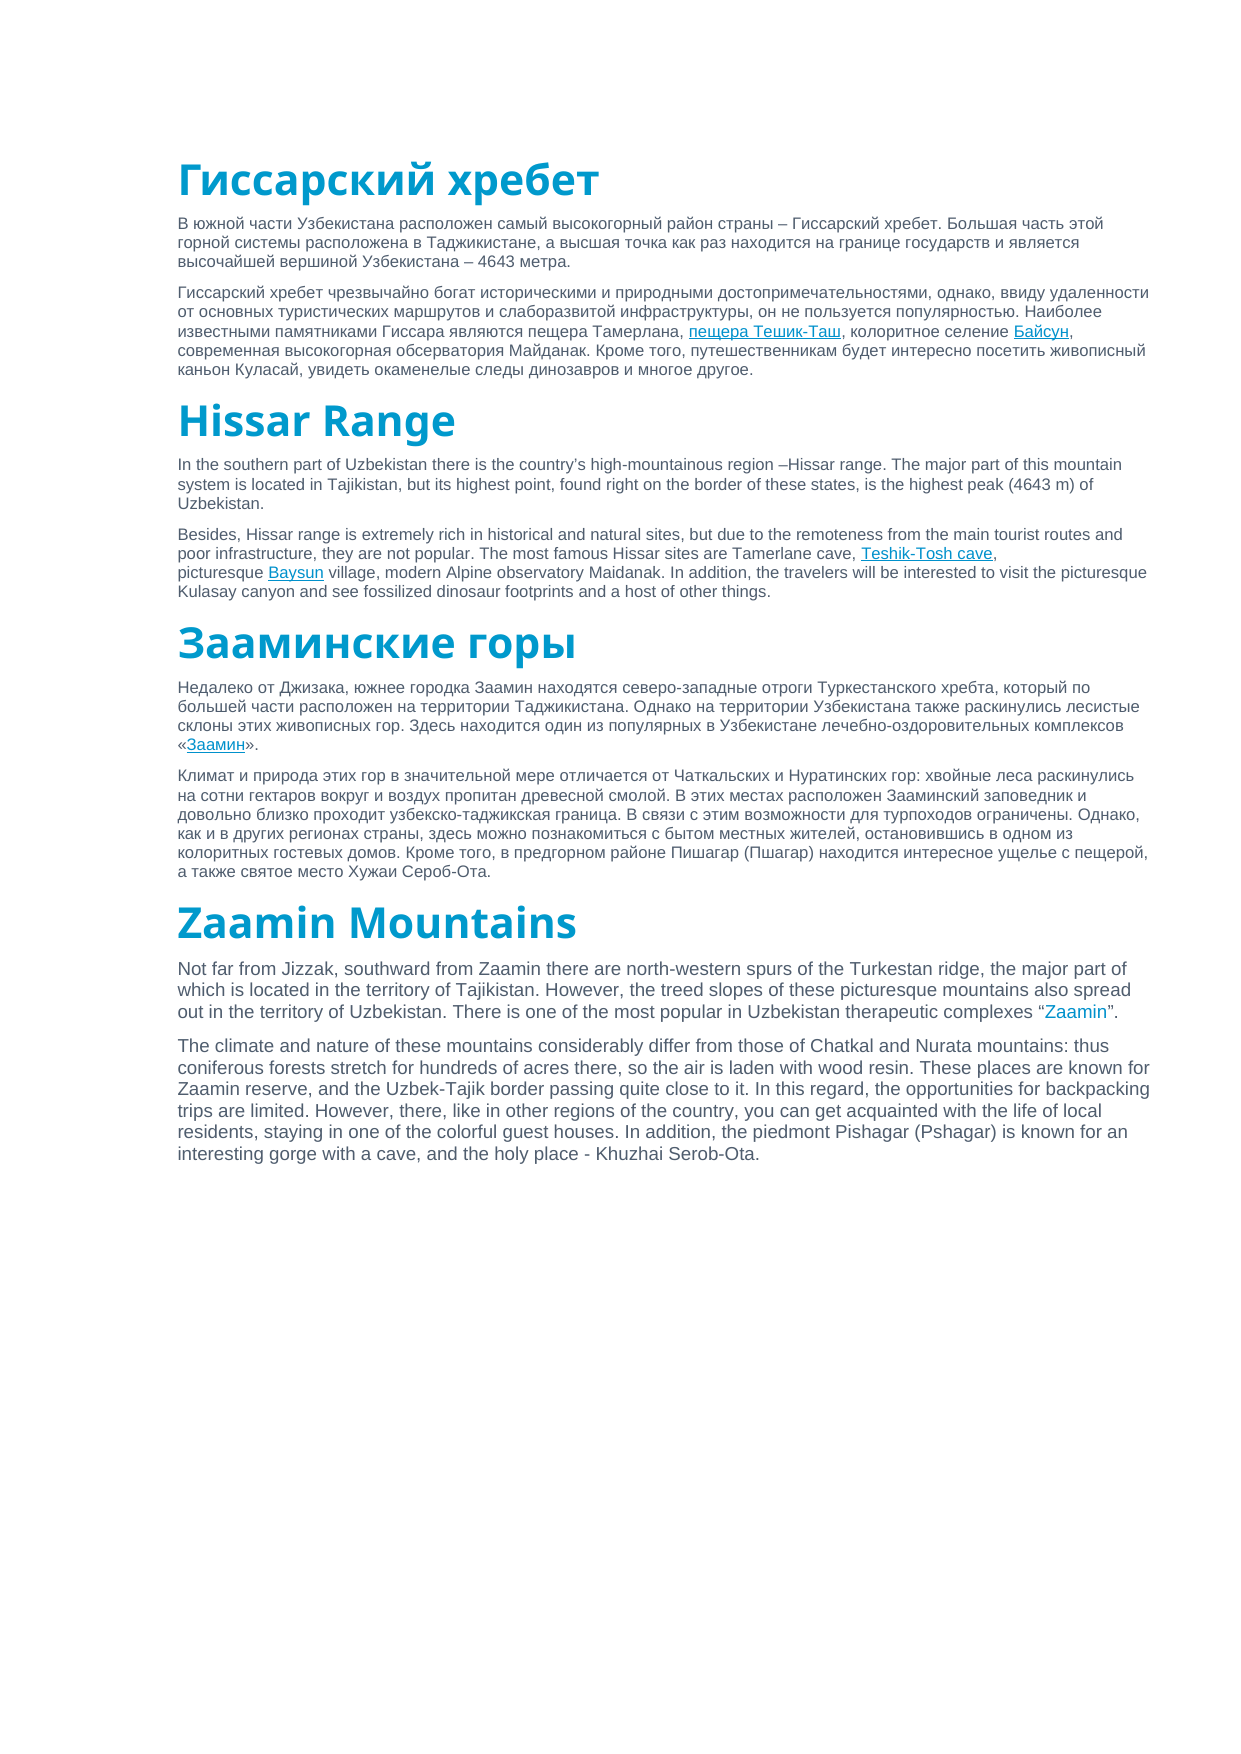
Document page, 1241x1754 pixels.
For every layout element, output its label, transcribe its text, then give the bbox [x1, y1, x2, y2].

text Гиссарский хребет чрезвычайно богат историческими и природными достопримечательностями, однако, ввиду удаленности от основных туристических маршрутов и слаборазвитой инфраструктуры, он не пользуется популярностью. Наиболее известными памятниками Гиссара являются пещера Тамерлана, пещера Тешик-Таш, колоритное селение Байсун, современная высокогорная обсерватория Майданак. Кроме того, путешественникам будет интересно посетить живописный каньон Куласай, увидеть окаменелые следы динозавров и многое другое. [754, 283, 1152, 379]
text The climate and nature of these mountains considerably differ from those of Chatkal and Nurata mountains: thus coniferous forests stretch for hundreds of acres there, so the air is laden with wood resin. These places are known for Zaamin reserve, and the Uzbek-Tajik border passing quite close to it. In this regard, the opportunities for backpacking trips are limited. However, there, like in other regions of the country, you can get acquainted with the life of local residents, staying in one of the colorful guest houses. In addition, the piedmont Pishagar (Pshagar) is known for an interesting gorge with a cave, and the holy place - Khuzhai Serob-Ota. [177, 1035, 1152, 1164]
text Not far from Jizzak, southward from Zaamin there are north-western spurs of the Turkestan ridge, the major part of which is located in the territory of Tajikistan. However, the treed slopes of these picturesque mountains also spread out in the territory of Uzbekistan. There is one of the most popular in Uzbekistan therapeutic complexes “Zaamin”. [177, 957, 1152, 1022]
text Zaamin Mountains [177, 893, 1152, 951]
text Недалеко от Джизака, южнее городка Заамин находятся северо-западные отроги Туркестанского хребта, который по большей части расположен на территории Таджикистана. Однако на территории Узбекистана также раскинулись лесистые склоны этих живописных гор. Здесь находится один из популярных в Узбекистане лечебно-оздоровительных комплексов «Заамин». [177, 677, 1152, 754]
text Hissar Range [177, 391, 1152, 449]
subtitle Зааминские горы [177, 613, 1152, 671]
text In the southern part of Uzbekistan there is the country’s high-mountainous region –Hissar range. The major part of this mountain system is located in Tajikistan, but its highest point, found right on the border of these states, is the highest peak (4643 m) of Uzbekistan. [177, 455, 1152, 513]
text В южной части Узбекистана расположен самый высокогорный район страны – Гиссарский хребет. Большая часть этой горной системы расположена в Таджикистане, а высшая точка как раз находится на границе государств и является высочайшей вершиной Узбекистана – 4643 метра. [177, 213, 1152, 271]
text Климат и природа этих гор в значительной мере отличается от Чаткальских и Нуратинских гор: хвойные леса раскинулись на сотни гектаров вокруг и воздух пропитан древесной смолой. В этих местах расположен Зааминский заповедник и довольно близко проходит узбекско-таджикская граница. В связи с этим возможности для турпоходов ограничены. Однако, как и в других регионах страны, здесь можно познакомиться с бытом местных жителей, остановившись в одном из колоритных гостевых домов. Кроме того, в предгорном районе Пишагар (Пшагар) находится интересное ущелье с пещерой, а также святое место Хужаи Сероб-Ота. [177, 766, 1152, 881]
text Besides, Hissar range is extremely rich in historical and natural sites, but due to the remoteness from the main tourist routes and poor infrastructure, they are not popular. The most famous Hissar sites are Tamerlane cave, Teshik-Tosh cave, picturesque Baysun village, modern Alpine observatory Maidanak. In addition, the travelers will be interested to visit the picturesque Kulasay canyon and see fossilized dinosaur footprints and a host of other things. [177, 524, 1152, 601]
text Гиссарский хребет [177, 149, 1152, 207]
